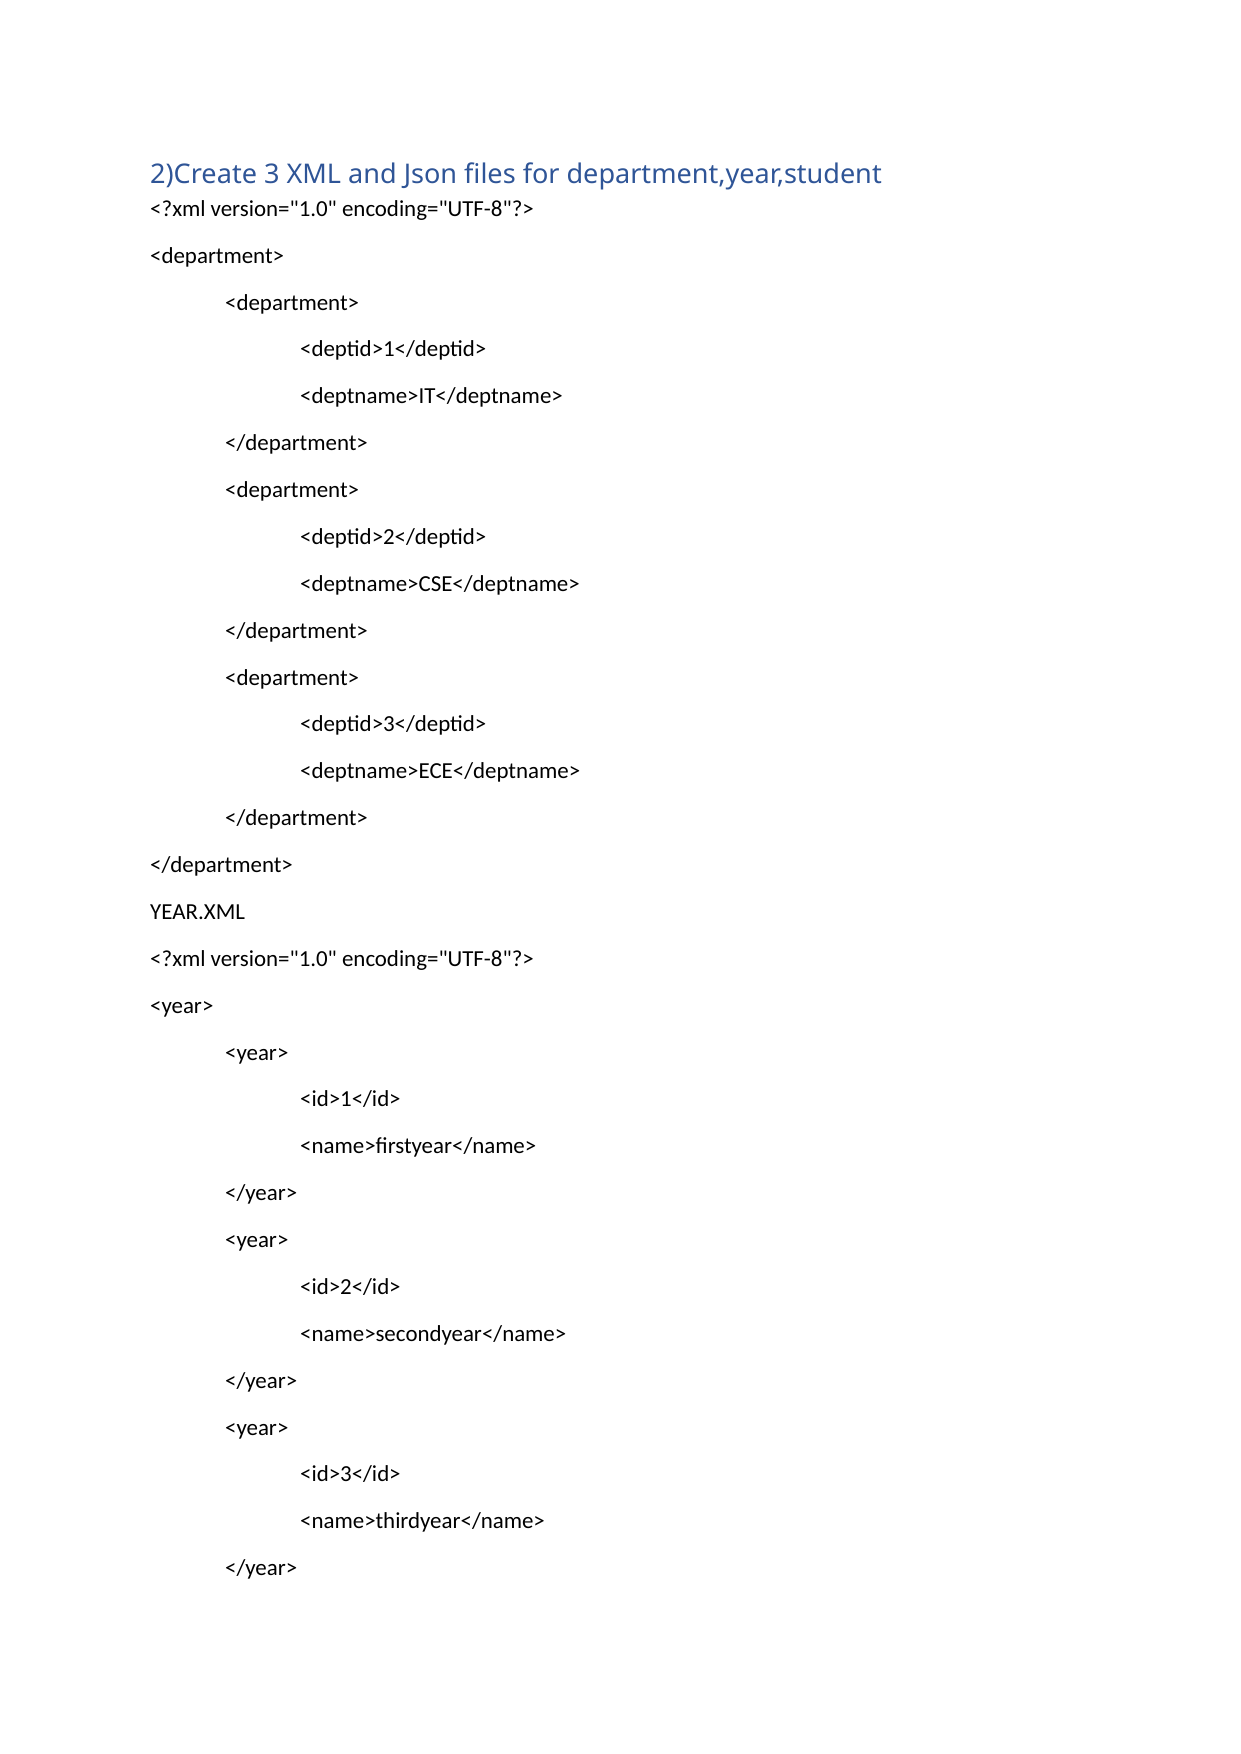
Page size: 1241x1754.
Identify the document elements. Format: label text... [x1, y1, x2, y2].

text <department> [150, 241, 1090, 269]
text <deptname>ECE</deptname> [150, 756, 1090, 784]
text <id>2</id> [150, 1272, 1090, 1300]
text </department> [150, 428, 1090, 456]
text <year> [150, 1413, 1090, 1441]
text <?xml version="1.0" encoding="UTF-8"?> [150, 194, 1090, 222]
text <department> [150, 663, 1090, 691]
text <deptname>IT</deptname> [150, 381, 1090, 409]
text </department> [150, 803, 1090, 831]
text <name>firstyear</name> [150, 1131, 1090, 1159]
text </year> [150, 1553, 1090, 1581]
text </department> [150, 850, 1090, 878]
text <name>thirdyear</name> [150, 1506, 1090, 1534]
text YEAR.XML [150, 897, 1090, 925]
text <id>1</id> [150, 1084, 1090, 1113]
text <deptid>3</deptid> [150, 709, 1090, 738]
subtitle 2)Create 3 XML and Json files for department,year,student [150, 154, 1090, 191]
text <department> [150, 475, 1090, 503]
text <department> [150, 288, 1090, 316]
text </department> [150, 616, 1090, 644]
text <?xml version="1.0" encoding="UTF-8"?> [150, 944, 1090, 972]
text <deptid>2</deptid> [150, 522, 1090, 550]
text </year> [150, 1366, 1090, 1394]
text <name>secondyear</name> [150, 1319, 1090, 1347]
text <deptname>CSE</deptname> [150, 569, 1090, 597]
text <year> [150, 1225, 1090, 1253]
text <id>3</id> [150, 1459, 1090, 1488]
text <deptid>1</deptid> [150, 334, 1090, 363]
text <year> [150, 991, 1090, 1019]
text <year> [150, 1038, 1090, 1066]
text </year> [150, 1178, 1090, 1206]
